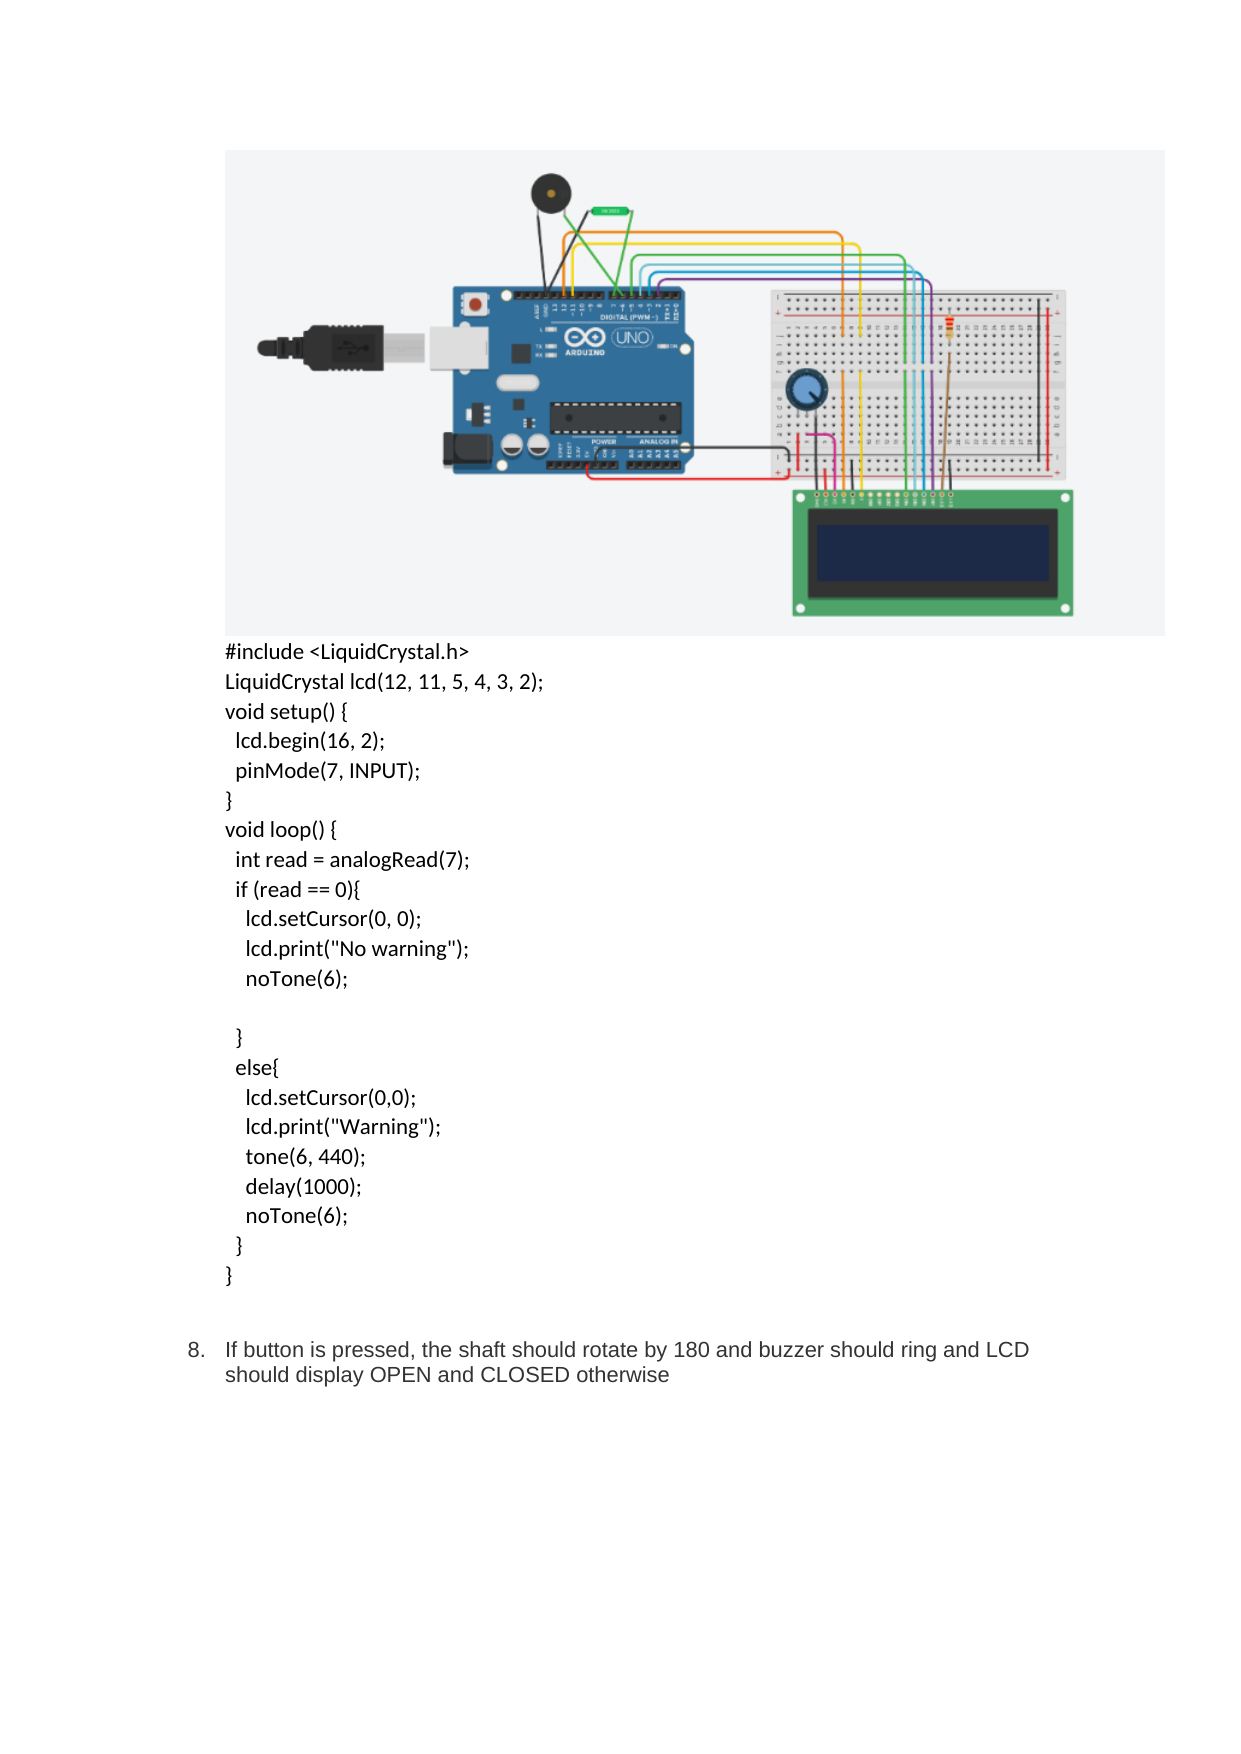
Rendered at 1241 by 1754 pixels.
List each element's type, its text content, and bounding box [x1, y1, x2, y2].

list #include <LiquidCrystal.h> [225, 637, 1090, 665]
picture [225, 150, 1166, 636]
list lcd.print("Warning"); [225, 1112, 1090, 1140]
list LiquidCrystal lcd(12, 11, 5, 4, 3, 2); [225, 667, 1090, 695]
list int read = analogRead(7); [225, 845, 1090, 873]
list void setup() { [225, 697, 1090, 725]
list void loop() { [225, 816, 1090, 843]
list lcd.begin(16, 2); [225, 726, 1090, 754]
list } [225, 1261, 1090, 1289]
list else{ [225, 1053, 1090, 1081]
list } [225, 786, 1090, 814]
list noTone(6); [225, 964, 1090, 992]
list tone(6, 440); [225, 1142, 1090, 1170]
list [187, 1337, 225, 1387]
list } [225, 1023, 1090, 1051]
list lcd.setCursor(0,0); [225, 1083, 1090, 1111]
list pinMode(7, INPUT); [225, 756, 1090, 784]
list lcd.print("No warning"); [225, 934, 1090, 962]
list } [225, 1231, 1090, 1259]
list if (read == 0){ [225, 875, 1090, 903]
list If button is pressed, the shaft should rotate by 180 and buzzer should ring and LCD should display OPEN and CLOSED otherwise [670, 1337, 1090, 1387]
list delay(1000); [225, 1172, 1090, 1200]
list noTone(6); [225, 1201, 1090, 1229]
list lcd.setCursor(0, 0); [225, 904, 1090, 933]
